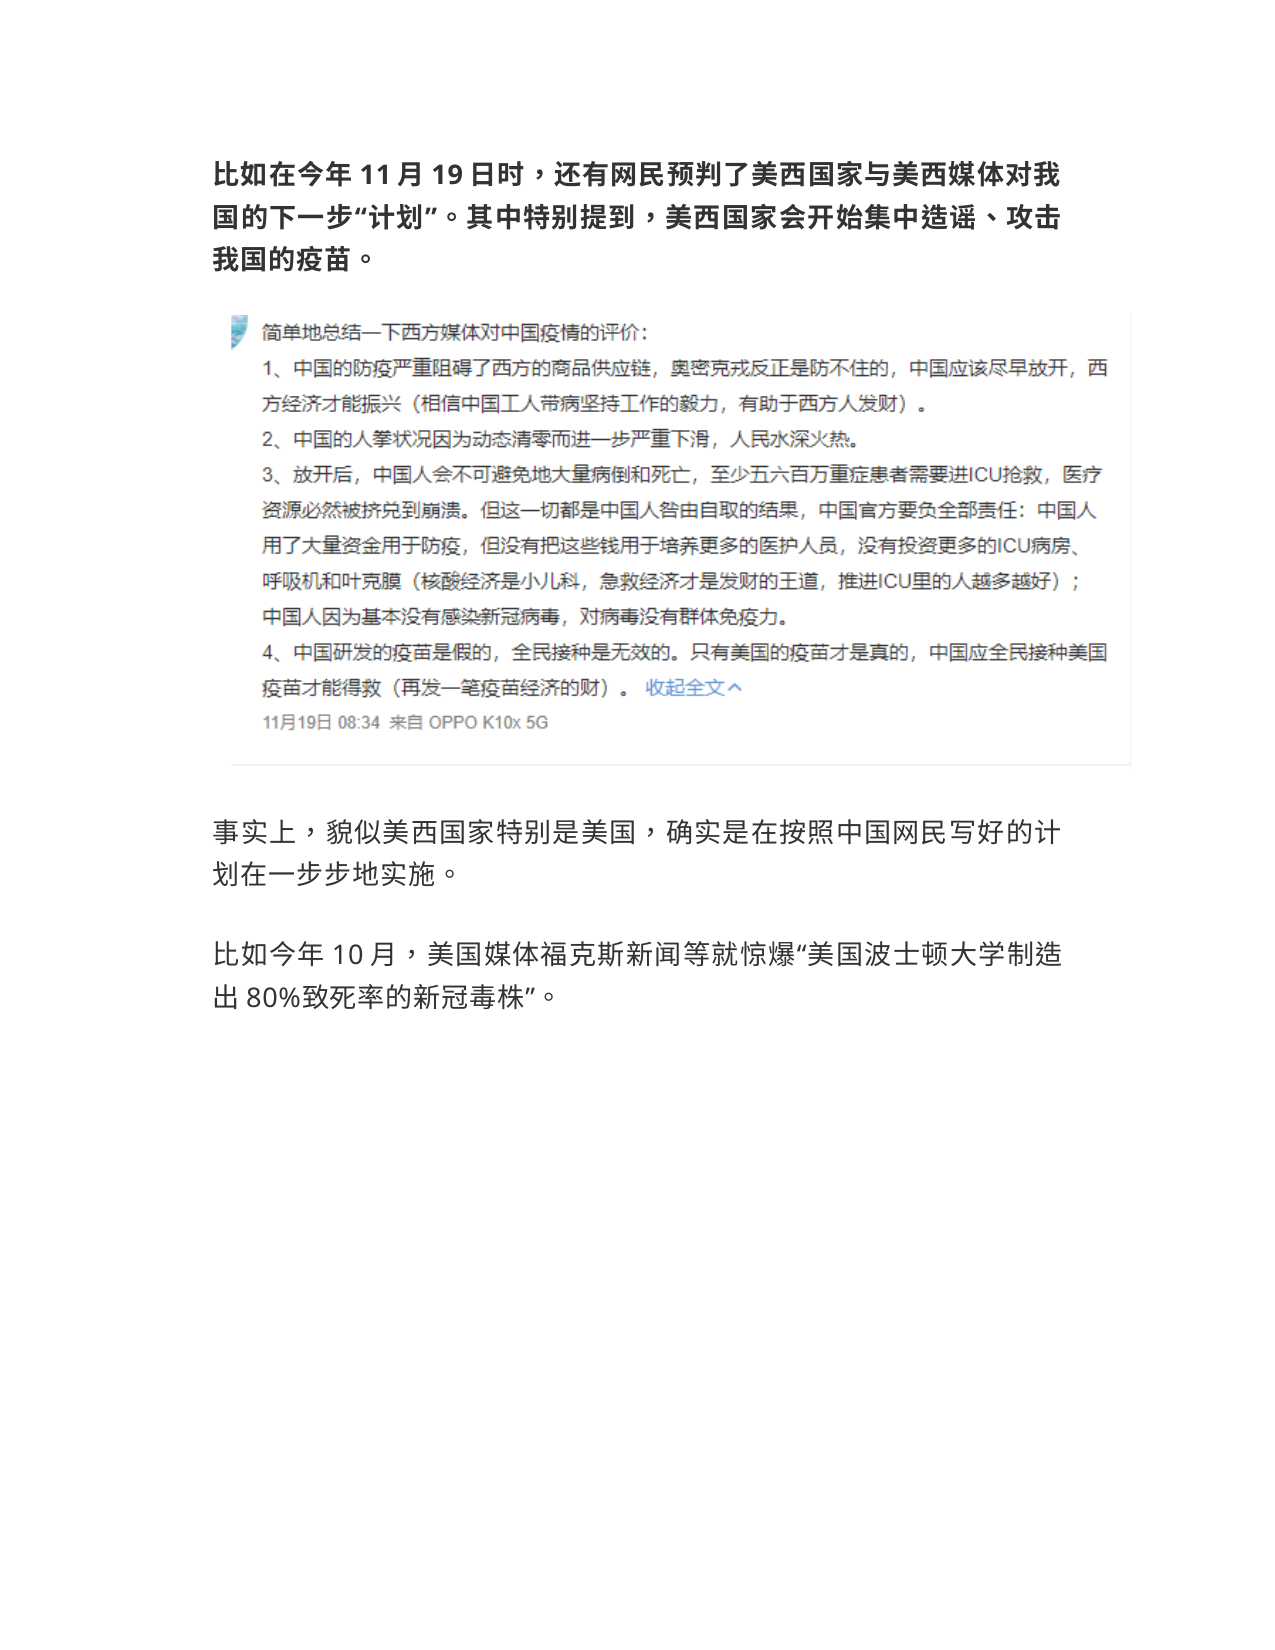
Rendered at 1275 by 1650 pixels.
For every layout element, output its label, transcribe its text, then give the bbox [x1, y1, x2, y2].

picture [231, 315, 1132, 770]
text 比如今年10月，美国媒体福克斯新闻等就惊爆“美国波士顿大学制造出80%致死率的新冠毒株”。 [212, 930, 1062, 1015]
text 事实上，貌似美西国家特别是美国，确实是在按照中国网民写好的计划在一步步地实施。 [212, 807, 1062, 892]
text 比如在今年11月19日时，还有网民预判了美西国家与美西媒体对我国的下一步“计划”。其中特别提到，美西国家会开始集中造谣、攻击我国的疫苗。 [212, 150, 1062, 277]
